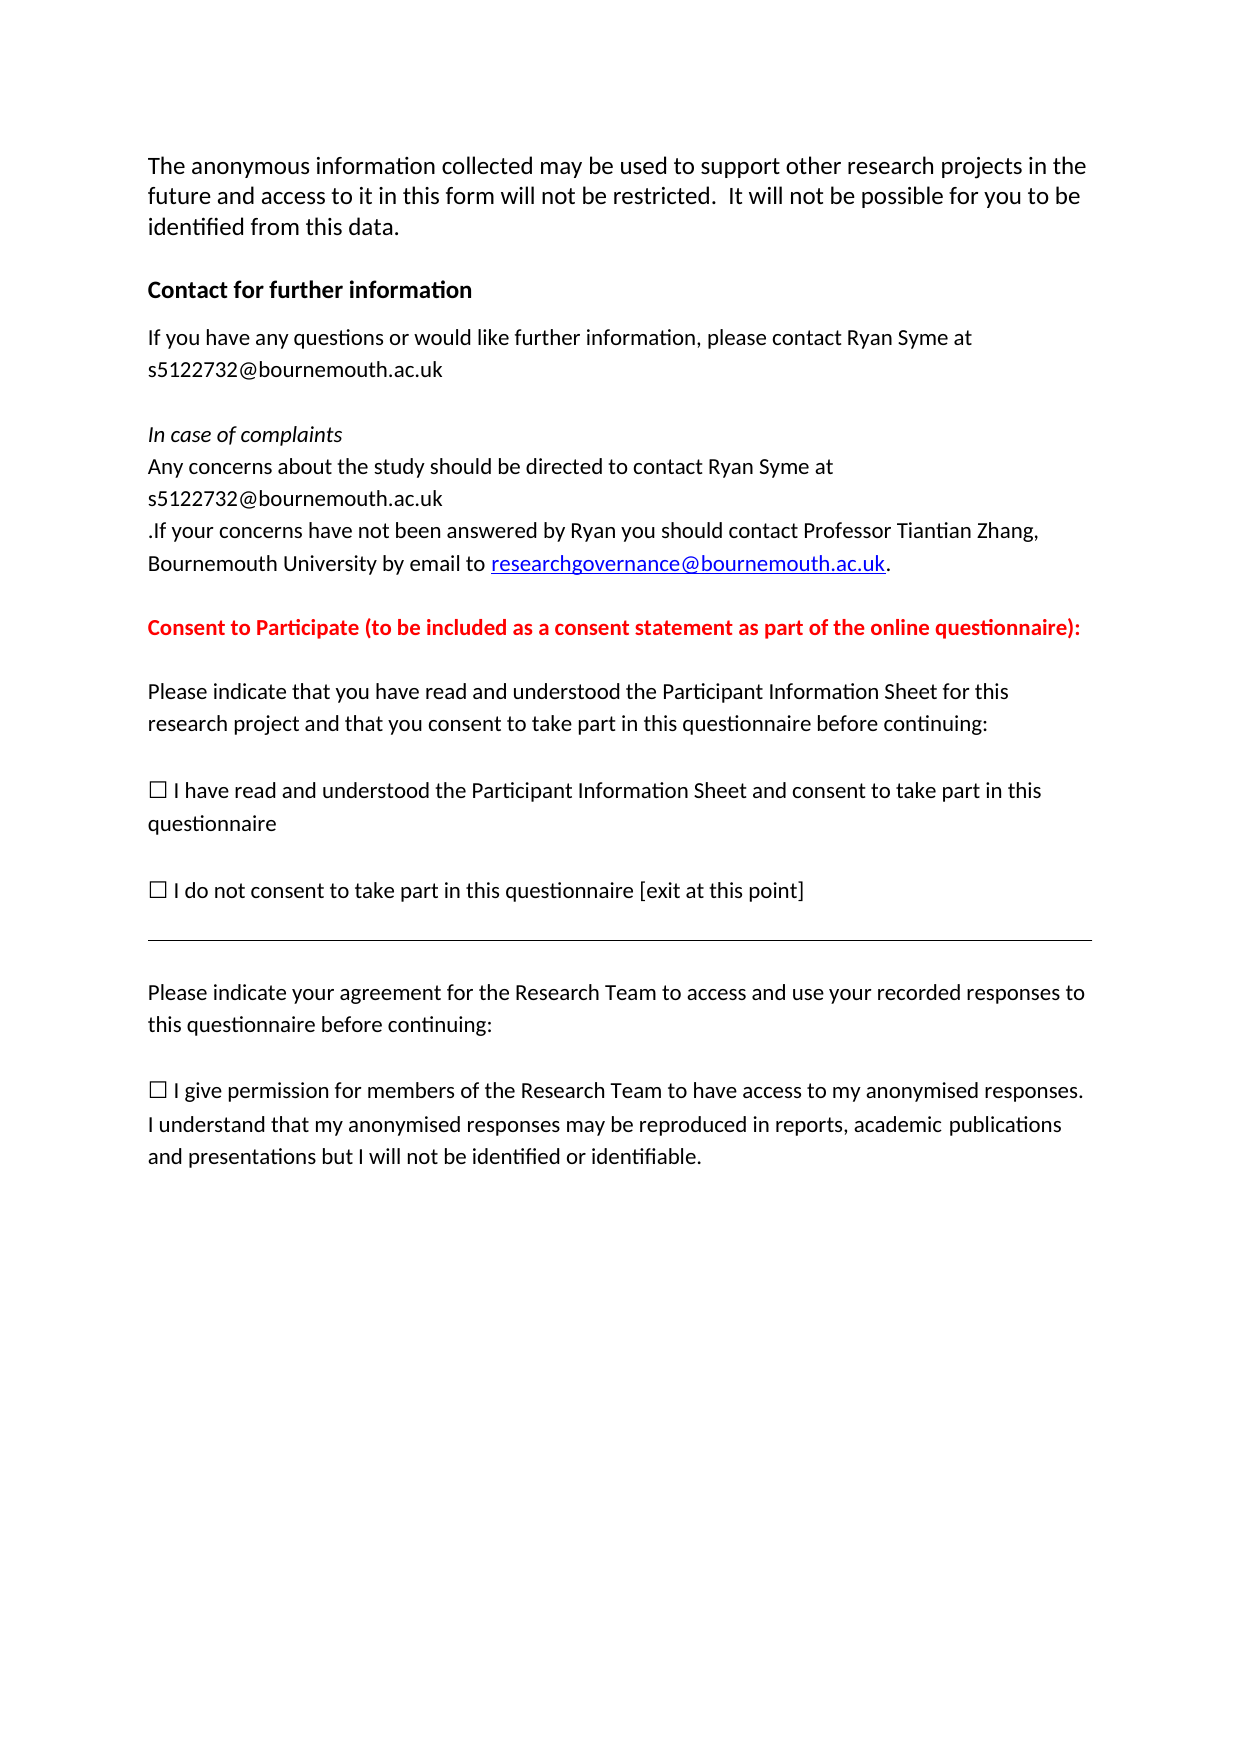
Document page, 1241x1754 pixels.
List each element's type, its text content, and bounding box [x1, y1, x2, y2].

text I do not consent to take part in this questionnaire [exit at this point] [148, 874, 1092, 905]
text If you have any questions or would like further information, please contact Ryan Syme at s5122732@bournemouth.ac.uk [148, 323, 1092, 383]
text Any concerns about the study should be directed to contact Ryan Syme at s5122732@bournemouth.ac.uk [148, 452, 1092, 512]
text Please indicate that you have read and understood the Participant Information Sheet for this research project and that you consent to take part in this questionnaire before continuing: [148, 677, 1092, 738]
text Consent to Participate (to be included as a consent statement as part of the online questionnaire): [148, 613, 1092, 641]
text In case of complaints [148, 420, 1092, 448]
text Please indicate your agreement for the Research Team to access and use your recorded responses to this questionnaire before continuing: [148, 978, 1092, 1038]
text I give permission for members of the Research Team to have access to my anonymised responses. I understand that my anonymised responses may be reproduced in reports, academic publications and presentations but I will not be identified or identifiable. [148, 1074, 1092, 1170]
text .If your concerns have not been answered by Ryan you should contact Professor Tiantian Zhang, Bournemouth University by email to researchgovernance@bournemouth.ac.uk. [148, 516, 1092, 577]
text I have read and understood the Participant Information Sheet and consent to take part in this questionnaire [148, 774, 1092, 837]
text The anonymous information collected may be used to support other research projects in the future and access to it in this form will not be restricted. It will not be possible for you to be identified from this data. [148, 150, 1092, 242]
text Contact for further information [148, 274, 1092, 304]
